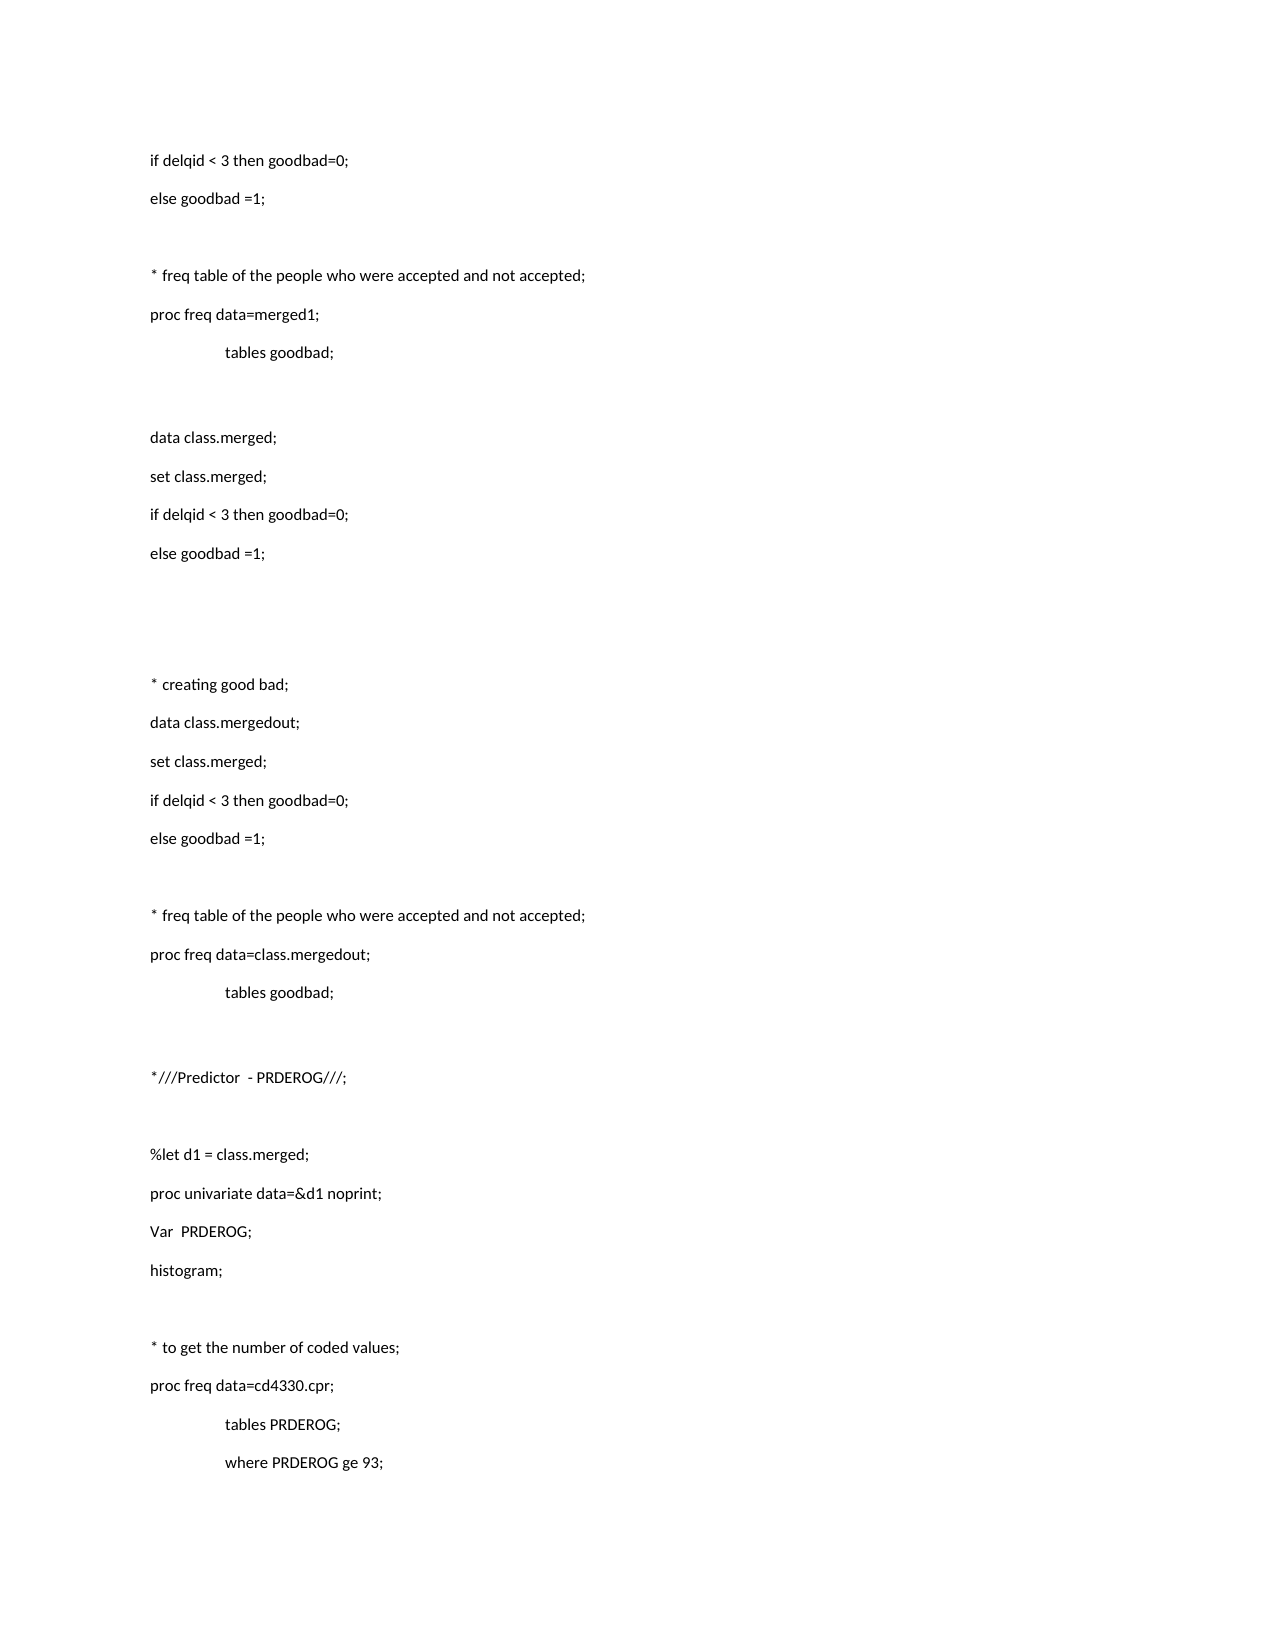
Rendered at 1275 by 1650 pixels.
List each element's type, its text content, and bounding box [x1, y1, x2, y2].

text proc univariate data=&d1 noprint; [150, 1183, 1125, 1203]
text tables PRDEROG; [150, 1414, 1125, 1434]
text proc freq data=merged1; [150, 304, 1125, 324]
text histogram; [150, 1260, 1125, 1280]
text set class.merged; [150, 751, 1125, 772]
text * creating good bad; [150, 674, 1125, 694]
text * to get the number of coded values; [150, 1337, 1125, 1357]
text %let d1 = class.merged; [150, 1144, 1125, 1165]
text else goodbad =1; [150, 828, 1125, 849]
text tables goodbad; [150, 343, 1125, 363]
text * freq table of the people who were accepted and not accepted; [150, 905, 1125, 926]
text set class.merged; [150, 466, 1125, 486]
text where PRDEROG ge 93; [150, 1453, 1125, 1473]
text proc freq data=cd4330.cpr; [150, 1376, 1125, 1396]
text else goodbad =1; [150, 543, 1125, 563]
text if delqid < 3 then goodbad=0; [150, 790, 1125, 810]
text if delqid < 3 then goodbad=0; [150, 504, 1125, 525]
text else goodbad =1; [150, 188, 1125, 209]
text * freq table of the people who were accepted and not accepted; [150, 266, 1125, 286]
text proc freq data=class.mergedout; [150, 944, 1125, 964]
text Var PRDEROG; [150, 1221, 1125, 1242]
text data class.mergedout; [150, 713, 1125, 733]
text if delqid < 3 then goodbad=0; [150, 150, 1125, 170]
text data class.merged; [150, 427, 1125, 448]
text *///Predictor - PRDEROG///; [150, 1067, 1125, 1088]
text tables goodbad; [150, 982, 1125, 1003]
